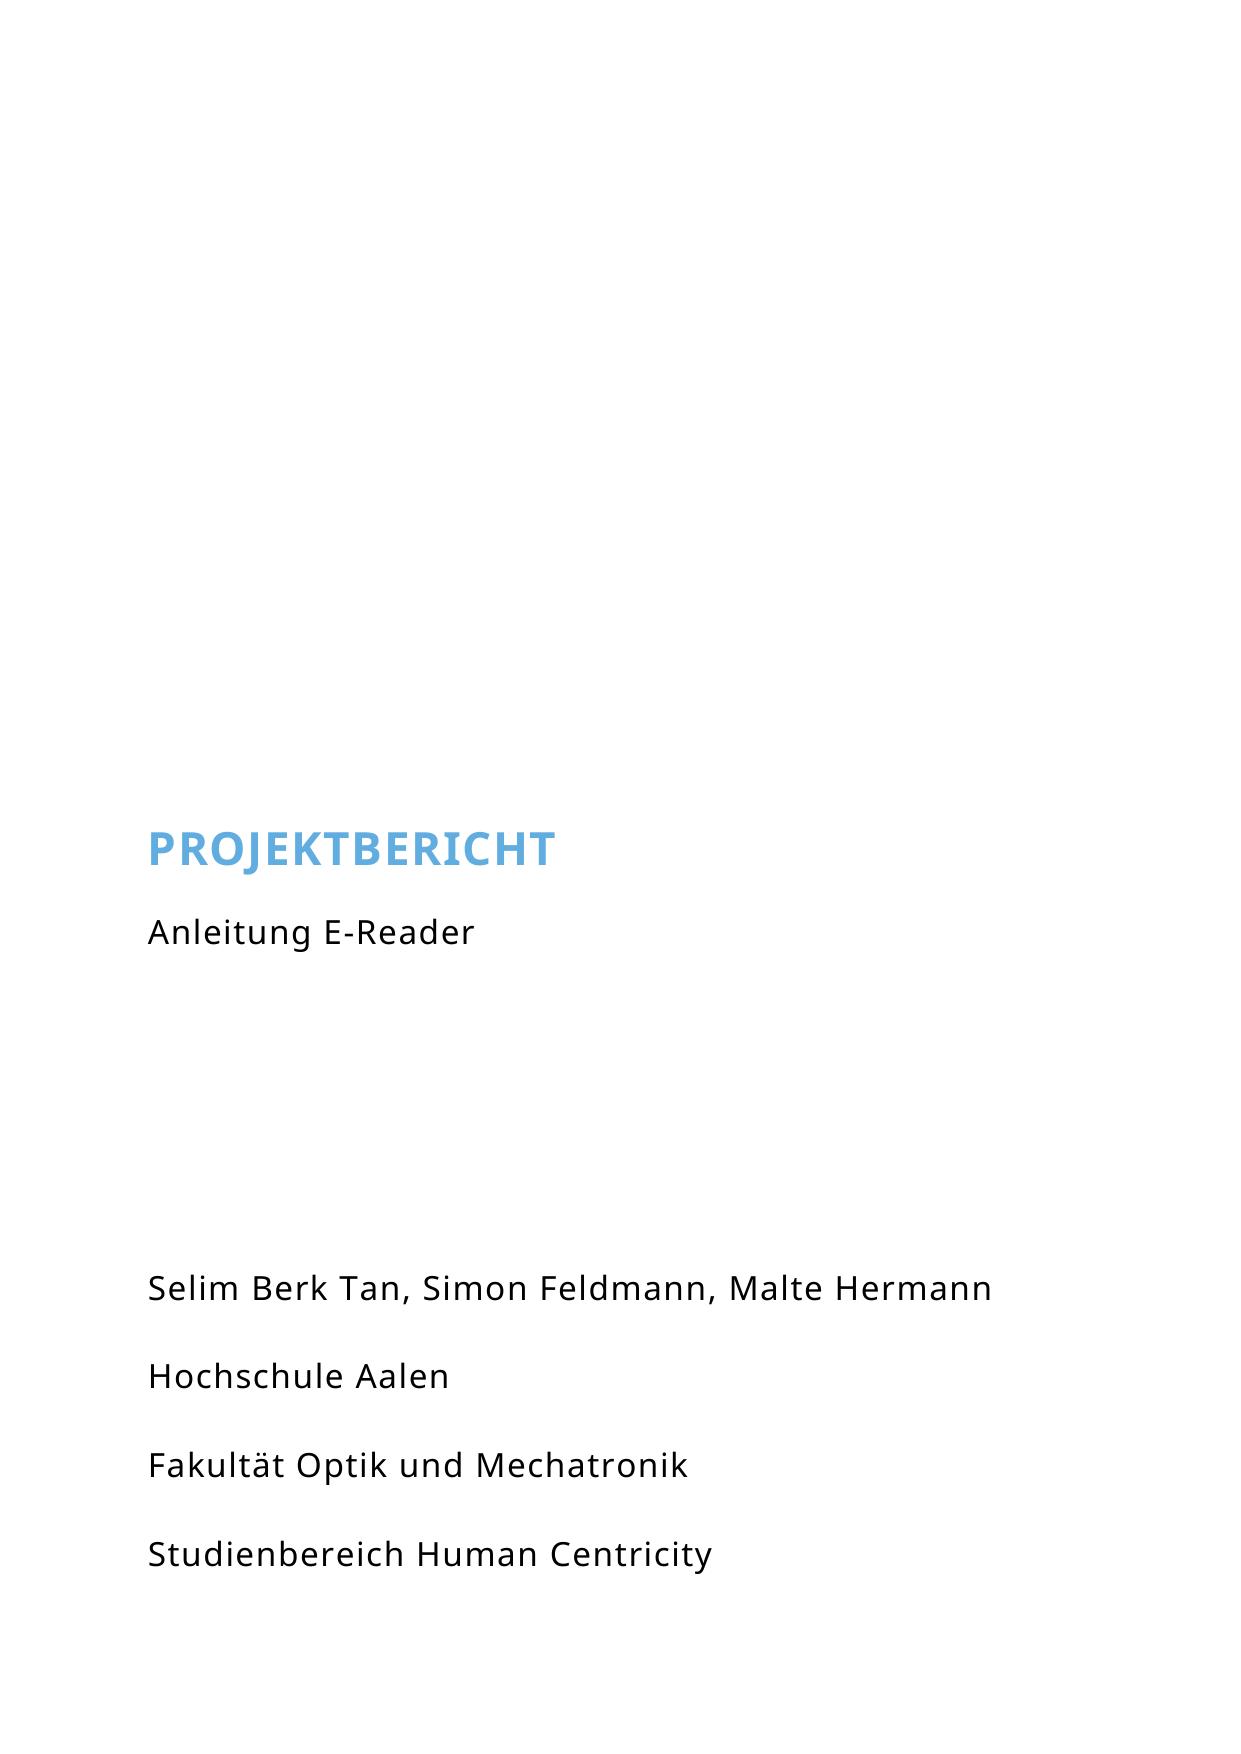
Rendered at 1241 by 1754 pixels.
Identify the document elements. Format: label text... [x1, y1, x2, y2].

text Projektbericht [148, 816, 1093, 878]
text Selim Berk Tan, Simon Feldmann, Malte Hermann [148, 1264, 1093, 1310]
text Anleitung E-Reader [148, 908, 1093, 954]
text Fakultät Optik und Mechatronik [148, 1442, 1093, 1488]
text Hochschule Aalen [148, 1353, 1093, 1399]
text Studienbereich Human Centricity [148, 1531, 1093, 1577]
